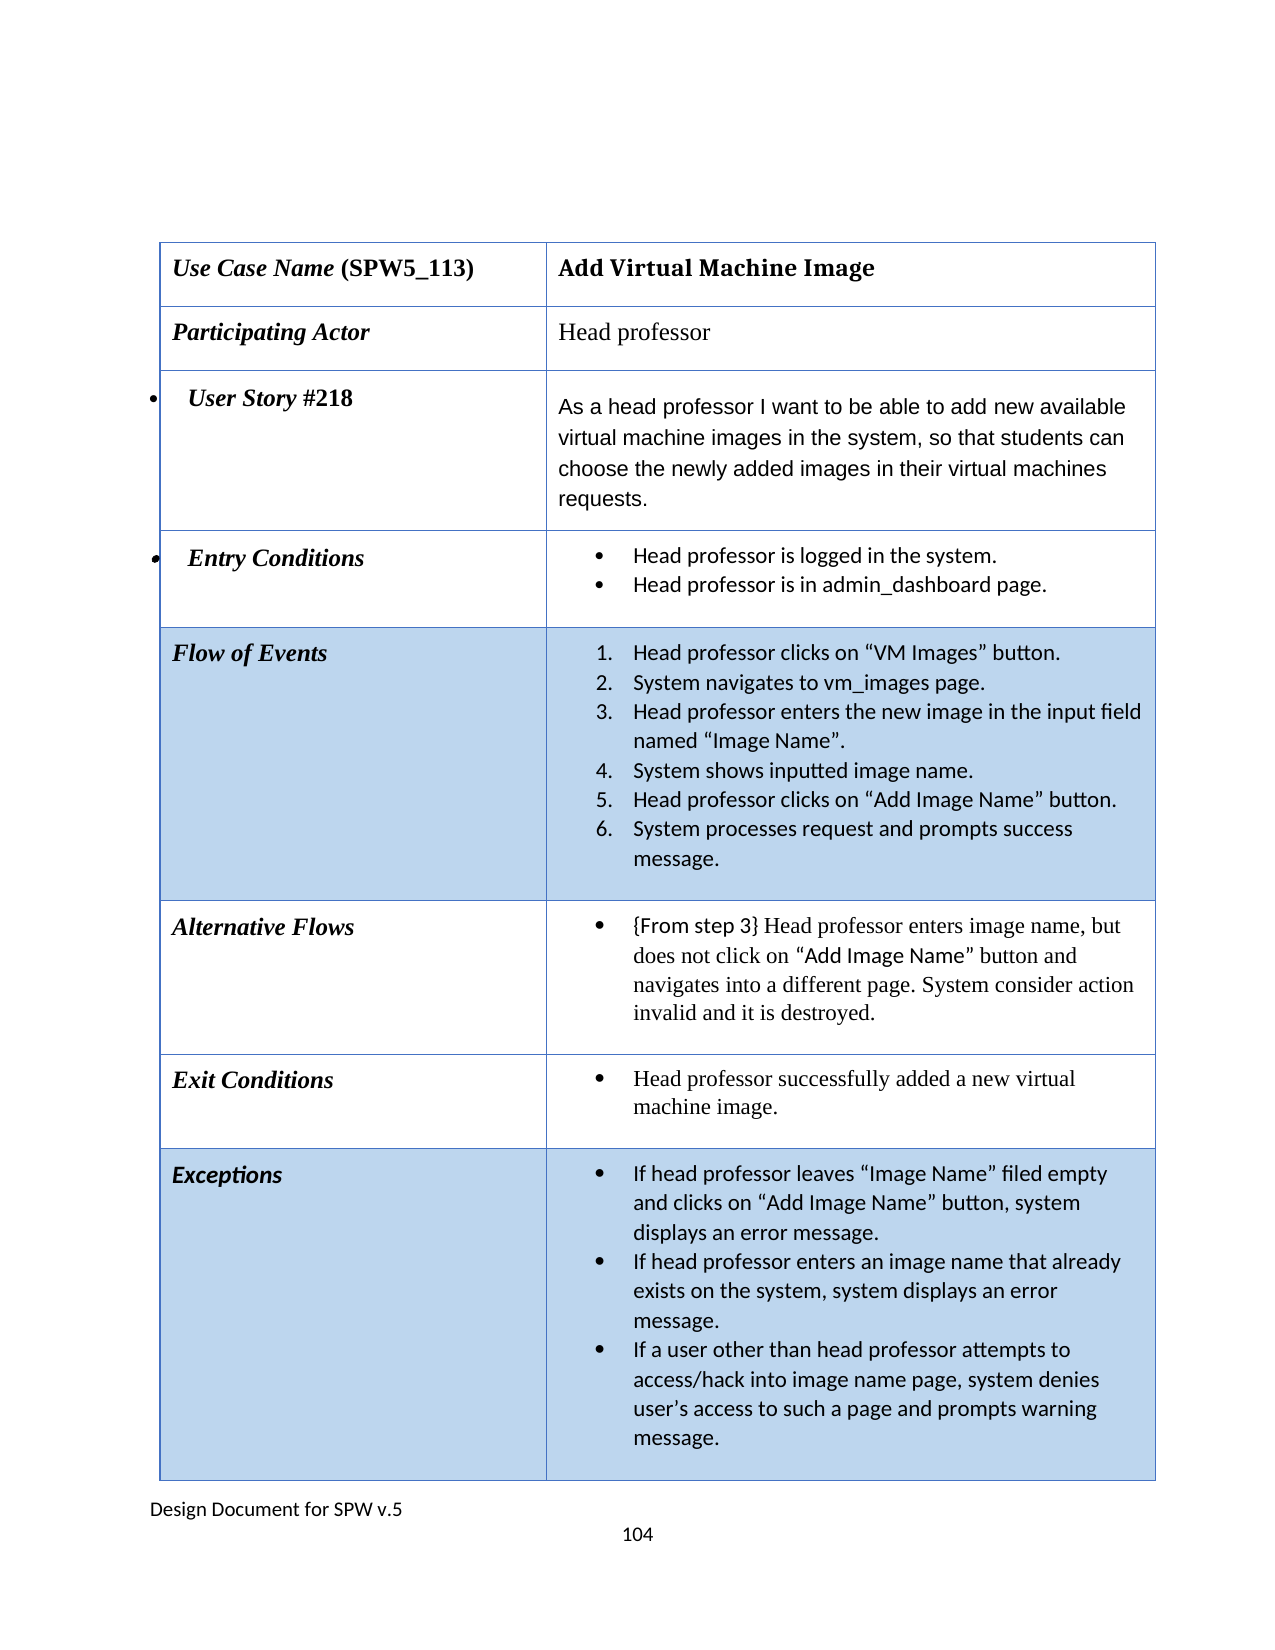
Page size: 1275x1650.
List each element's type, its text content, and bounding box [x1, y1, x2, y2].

table_cell Entry Conditions [161, 531, 546, 627]
table_cell Head professor [547, 307, 1155, 369]
table_cell Head professor successfully added a new virtual machine image. [547, 1055, 1155, 1148]
table_cell Flow of Events [161, 628, 546, 900]
table_cell If head professor leaves “Image Name” filed empty and clicks on “Add Image Name” button, system displays an error message. If head professor enters an image name that already exists on the system, system displays an error message. If a user other than head professor attempts to access/hack into image name page, system denies user’s access to such a page and prompts warning message. [547, 1149, 1155, 1480]
table_cell User Story #218 [161, 371, 546, 529]
table_cell {From step 3} Head professor enters image name, but does not click on “Add Image Name” button and navigates into a different page. System consider action invalid and it is destroyed. [547, 901, 1155, 1054]
table_header Use Case Name (SPW5_113) [161, 243, 546, 306]
table_cell Head professor is logged in the system. Head professor is in admin_dashboard page. [547, 531, 1155, 627]
table_cell Exceptions [161, 1149, 546, 1480]
table_cell Alternative Flows [161, 901, 546, 1054]
table_cell Head professor clicks on “VM Images” button. System navigates to vm_images page. Head professor enters the new image in the input field named “Image Name”. System shows inputted image name. Head professor clicks on “Add Image Name” button. System processes request and prompts success message. [547, 628, 1155, 900]
table_cell Participating Actor [161, 307, 546, 369]
table_cell As a head professor I want to be able to add new available virtual machine images in the system, so that students can choose the newly added images in their virtual machines requests. [547, 371, 1155, 529]
table_cell Exit Conditions [161, 1055, 546, 1148]
table_header Add Virtual Machine Image [547, 243, 1155, 306]
